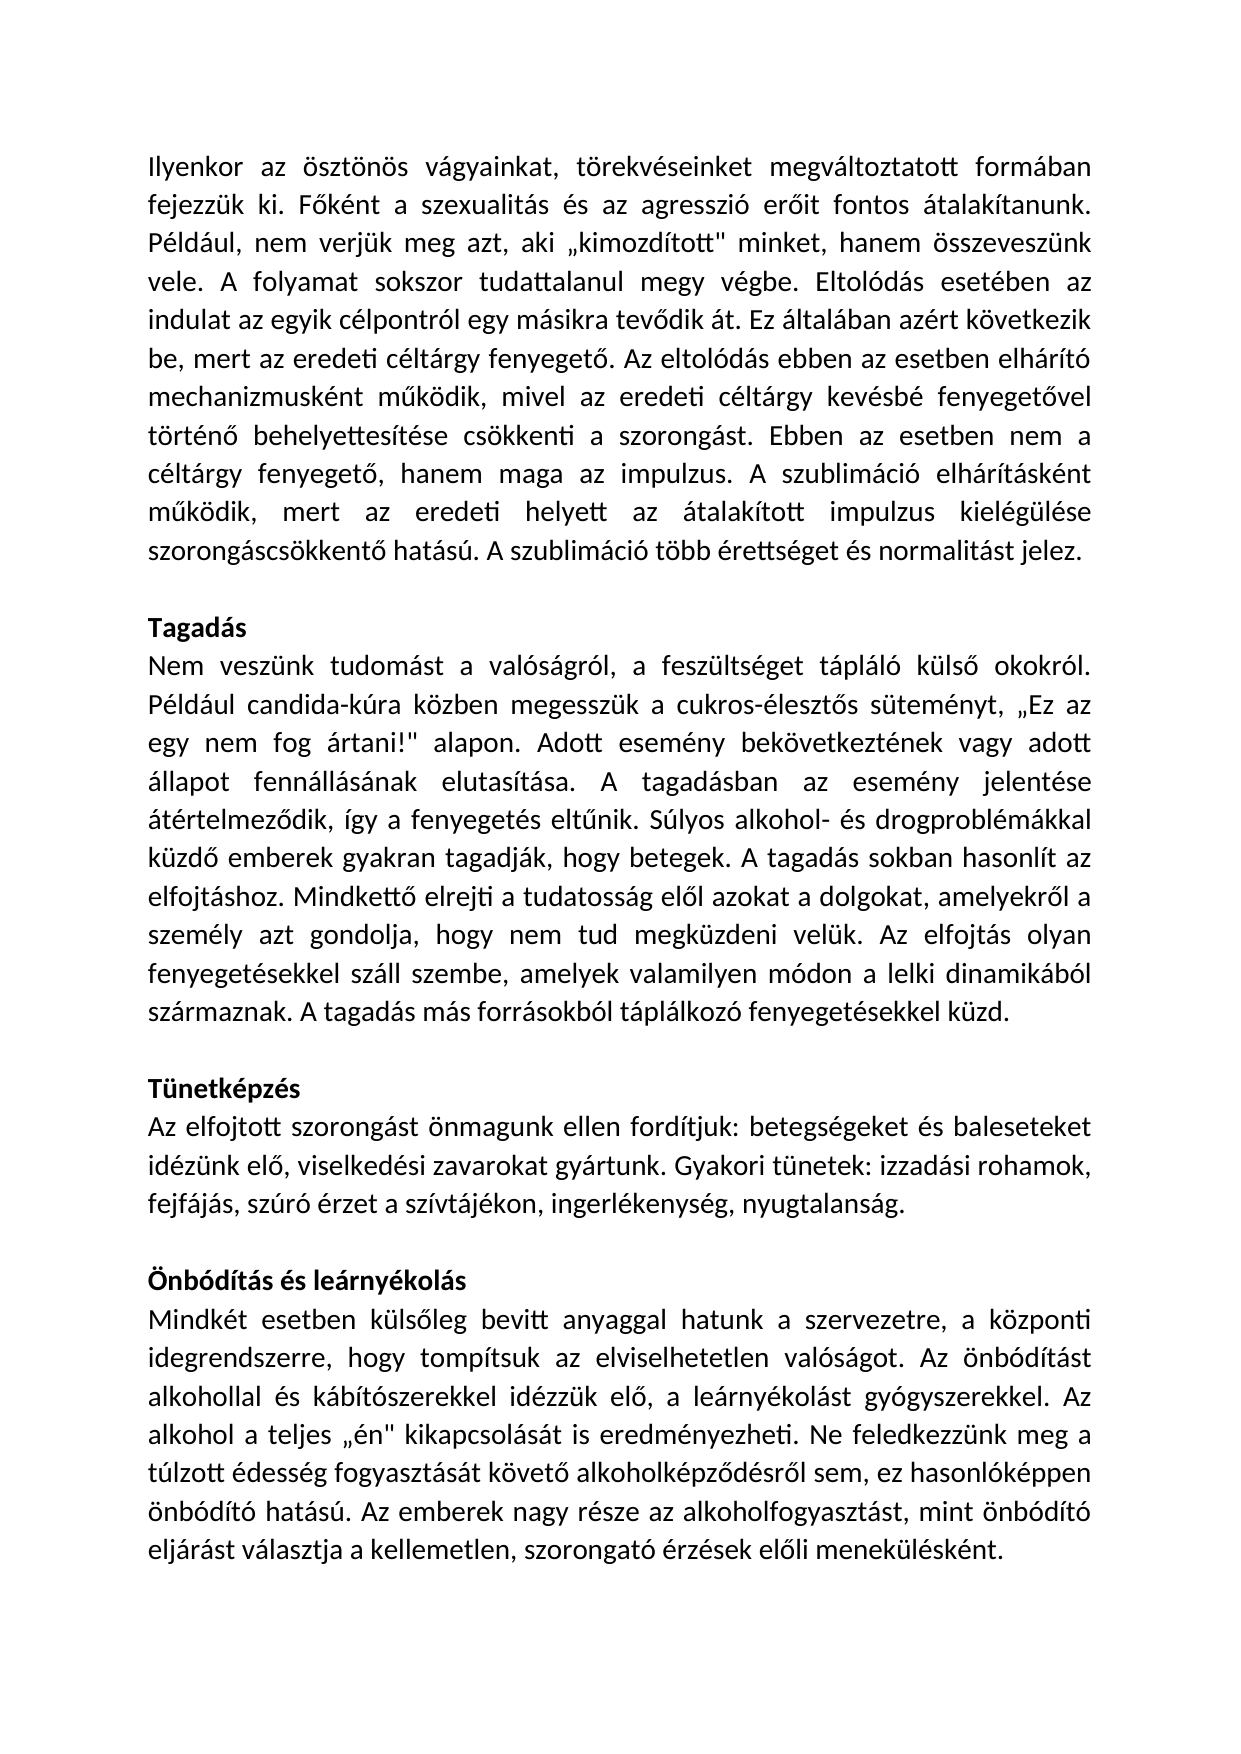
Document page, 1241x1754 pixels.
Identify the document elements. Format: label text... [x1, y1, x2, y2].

list Tünetképzés [148, 1070, 1093, 1106]
list Nem veszünk tudomást a valóságról, a feszültséget tápláló külső okokról. Például candida-kúra közben megesszük a cukros-élesztős süteményt, „Ez az egy nem fog ártani!" alapon. Adott esemény bekövetkeztének vagy adott állapot fennállásának elutasítása. A tagadásban az esemény jelentése átértelmeződik, így a fenyegetés eltűnik. Súlyos alkohol- és drogproblémákkal küzdő emberek gyakran tagadják, hogy betegek. A tagadás sokban hasonlít az elfojtáshoz. Mindkettő elrejti a tudatosság elől azokat a dolgokat, amelyekről a személy azt gondolja, hogy nem tud megküzdeni velük. Az elfojtás olyan fenyegetésekkel száll szembe, amelyek valamilyen módon a lelki dinamikából származnak. A tagadás más forrásokból táplálkozó fenyegetésekkel küzd. [148, 647, 1093, 1029]
list Mindkét esetben külsőleg bevitt anyaggal hatunk a szervezetre, a központi idegrendszerre, hogy tompítsuk az elviselhetetlen valóságot. Az önbódítást alkohollal és kábítószerekkel idézzük elő, a leárnyékolást gyógyszerekkel. Az alkohol a teljes „én" kikapcsolását is eredményezheti. Ne feledkezzünk meg a túlzott édesség fogyasztását követő alkoholképződésről sem, ez hasonlóképpen önbódító hatású. Az emberek nagy része az alkoholfogyasztást, mint önbódító eljárást választja a kellemetlen, szorongató érzések előli menekülésként. [148, 1301, 1093, 1567]
list Önbódítás és leárnyékolás [148, 1262, 1093, 1298]
list Az elfojtott szorongást önmagunk ellen fordítjuk: betegségeket és baleseteket idézünk elő, viselkedési zavarokat gyártunk. Gyakori tünetek: izzadási rohamok, fejfájás, szúró érzet a szívtájékon, ingerlékenység, nyugtalanság. [148, 1108, 1093, 1221]
list Tagadás [148, 609, 1093, 644]
list Ilyenkor az ösztönös vágyainkat, törekvéseinket megváltoztatott formában fejezzük ki. Főként a szexualitás és az agresszió erőit fontos átalakítanunk. Például, nem verjük meg azt, aki „kimozdított" minket, hanem összeveszünk vele. A folyamat sokszor tudattalanul megy végbe. Eltolódás esetében az indulat az egyik célpontról egy másikra tevődik át. Ez általában azért következik be, mert az eredeti céltárgy fenyegető. Az eltolódás ebben az esetben elhárító mechanizmusként működik, mivel az eredeti céltárgy kevésbé fenyegetővel történő behelyettesítése csökkenti a szorongást. Ebben az esetben nem a céltárgy fenyegető, hanem maga az impulzus. A szublimáció elhárításként működik, mert az eredeti helyett az átalakított impulzus kielégülése szorongáscsökkentő hatású. A szublimáció több érettséget és normalitást jelez. [148, 148, 1093, 568]
